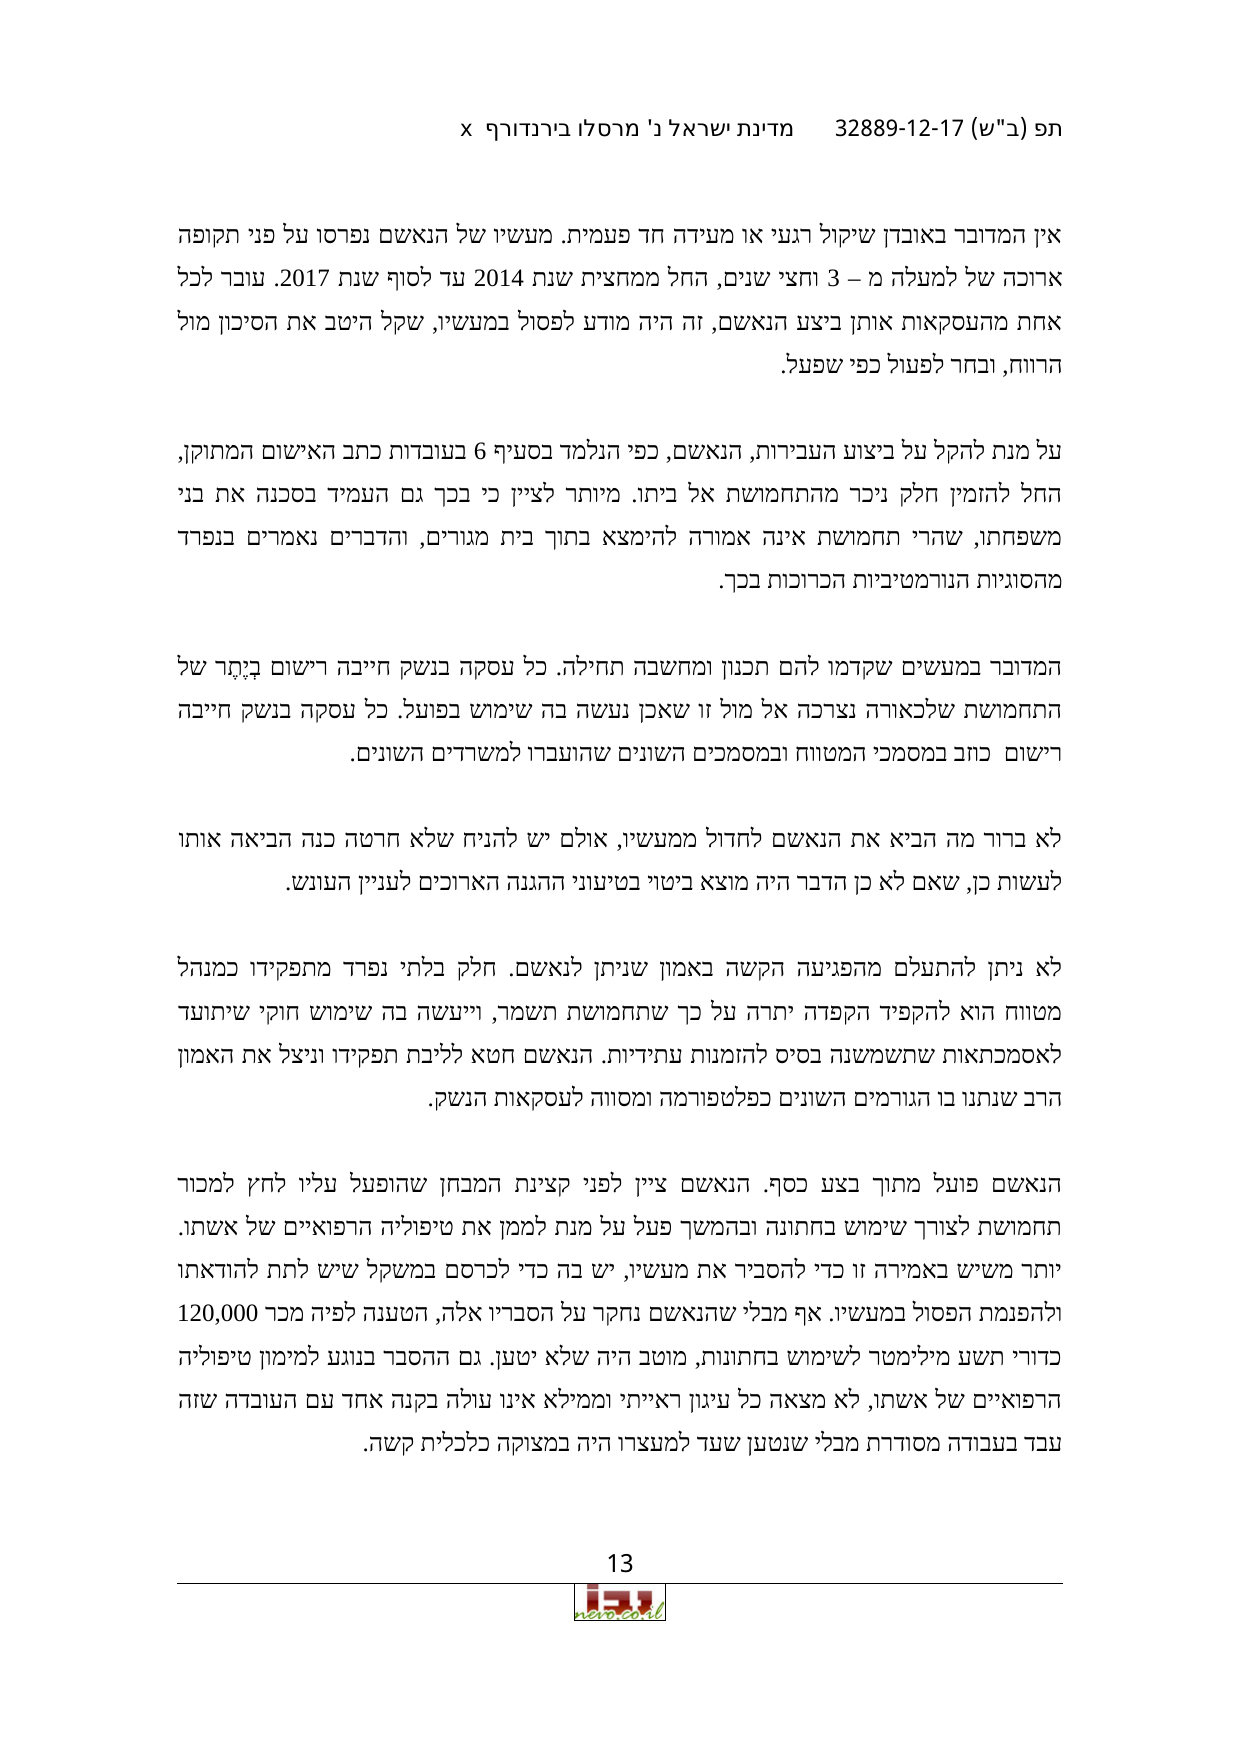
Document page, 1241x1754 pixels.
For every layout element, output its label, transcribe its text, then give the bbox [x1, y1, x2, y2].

text לא ברור מה הביא את הנאשם לחדול ממעשיו, אולם יש להניח שלא חרטה כנה הביאה אותו לעשות כן, שאם לא כן הדבר היה מוצא ביטוי בטיעוני ההגנה הארוכים לעניין העונש. [177, 824, 1063, 896]
text אין המדובר באובדן שיקול רגעי או מעידה חד פעמית. מעשיו של הנאשם נפרסו על פני תקופה ארוכה של למעלה מ – 3 וחצי שנים, החל ממחצית שנת 2014 עד לסוף שנת 2017. עובר לכל אחת מהעסקאות אותן ביצע הנאשם, זה היה מודע לפסול במעשיו, שקל היטב את הסיכון מול הרווח, ובחר לפעול כפי שפעל. [177, 220, 1063, 378]
text המדובר במעשים שקדמו להם תכנון ומחשבה תחילה. כל עסקה בנשק חייבה רישום בְיֶתֶר של התחמושת שלכאורה נצרכה אל מול זו שאכן נעשה בה שימוש בפועל. כל עסקה בנשק חייבה רישום כוזב במסמכי המטווח ובמסמכים השונים שהועברו למשרדים השונים. [177, 652, 1063, 767]
picture [575, 1584, 665, 1620]
text על מנת להקל על ביצוע העבירות, הנאשם, כפי הנלמד בסעיף 6 בעובדות כתב האישום המתוקן, החל להזמין חלק ניכר מהתחמושת אל ביתו. מיותר לציין כי בכך גם העמיד בסכנה את בני משפחתו, שהרי תחמושת אינה אמורה להימצא בתוך בית מגורים, והדברים נאמרים בנפרד מהסוגיות הנורמטיביות הכרוכות בכך. [177, 436, 1063, 594]
text לא ניתן להתעלם מהפגיעה הקשה באמון שניתן לנאשם. חלק בלתי נפרד מתפקידו כמנהל מטווח הוא להקפיד הקפדה יתרה על כך שתחמושת תשמר, וייעשה בה שימוש חוקי שיתועד לאסמכתאות שתשמשנה בסיס להזמנות עתידיות. הנאשם חטא לליבת תפקידו וניצל את האמון הרב שנתנו בו הגורמים השונים כפלטפורמה ומסווה לעסקאות הנשק. [177, 953, 1063, 1112]
text הנאשם פועל מתוך בצע כסף. הנאשם ציין לפני קצינת המבחן שהופעל עליו לחץ למכור תחמושת לצורך שימוש בחתונה ובהמשך פעל על מנת לממן את טיפוליה הרפואיים של אשתו. יותר משיש באמירה זו כדי להסביר את מעשיו, יש בה כדי לכרסם במשקל שיש לתת להודאתו ולהפנמת הפסול במעשיו. אף מבלי שהנאשם נחקר על הסבריו אלה, הטענה לפיה מכר 120,000 כדורי תשע מילימטר לשימוש בחתונות, מוטב היה שלא יטען. גם ההסבר בנוגע למימון טיפוליה הרפואיים של אשתו, לא מצאה כל עיגון ראייתי וממילא אינו עולה בקנה אחד עם העובדה שזה עבד בעבודה מסודרת מבלי שנטען שעד למעצרו היה במצוקה כלכלית קשה. [177, 1169, 1063, 1457]
